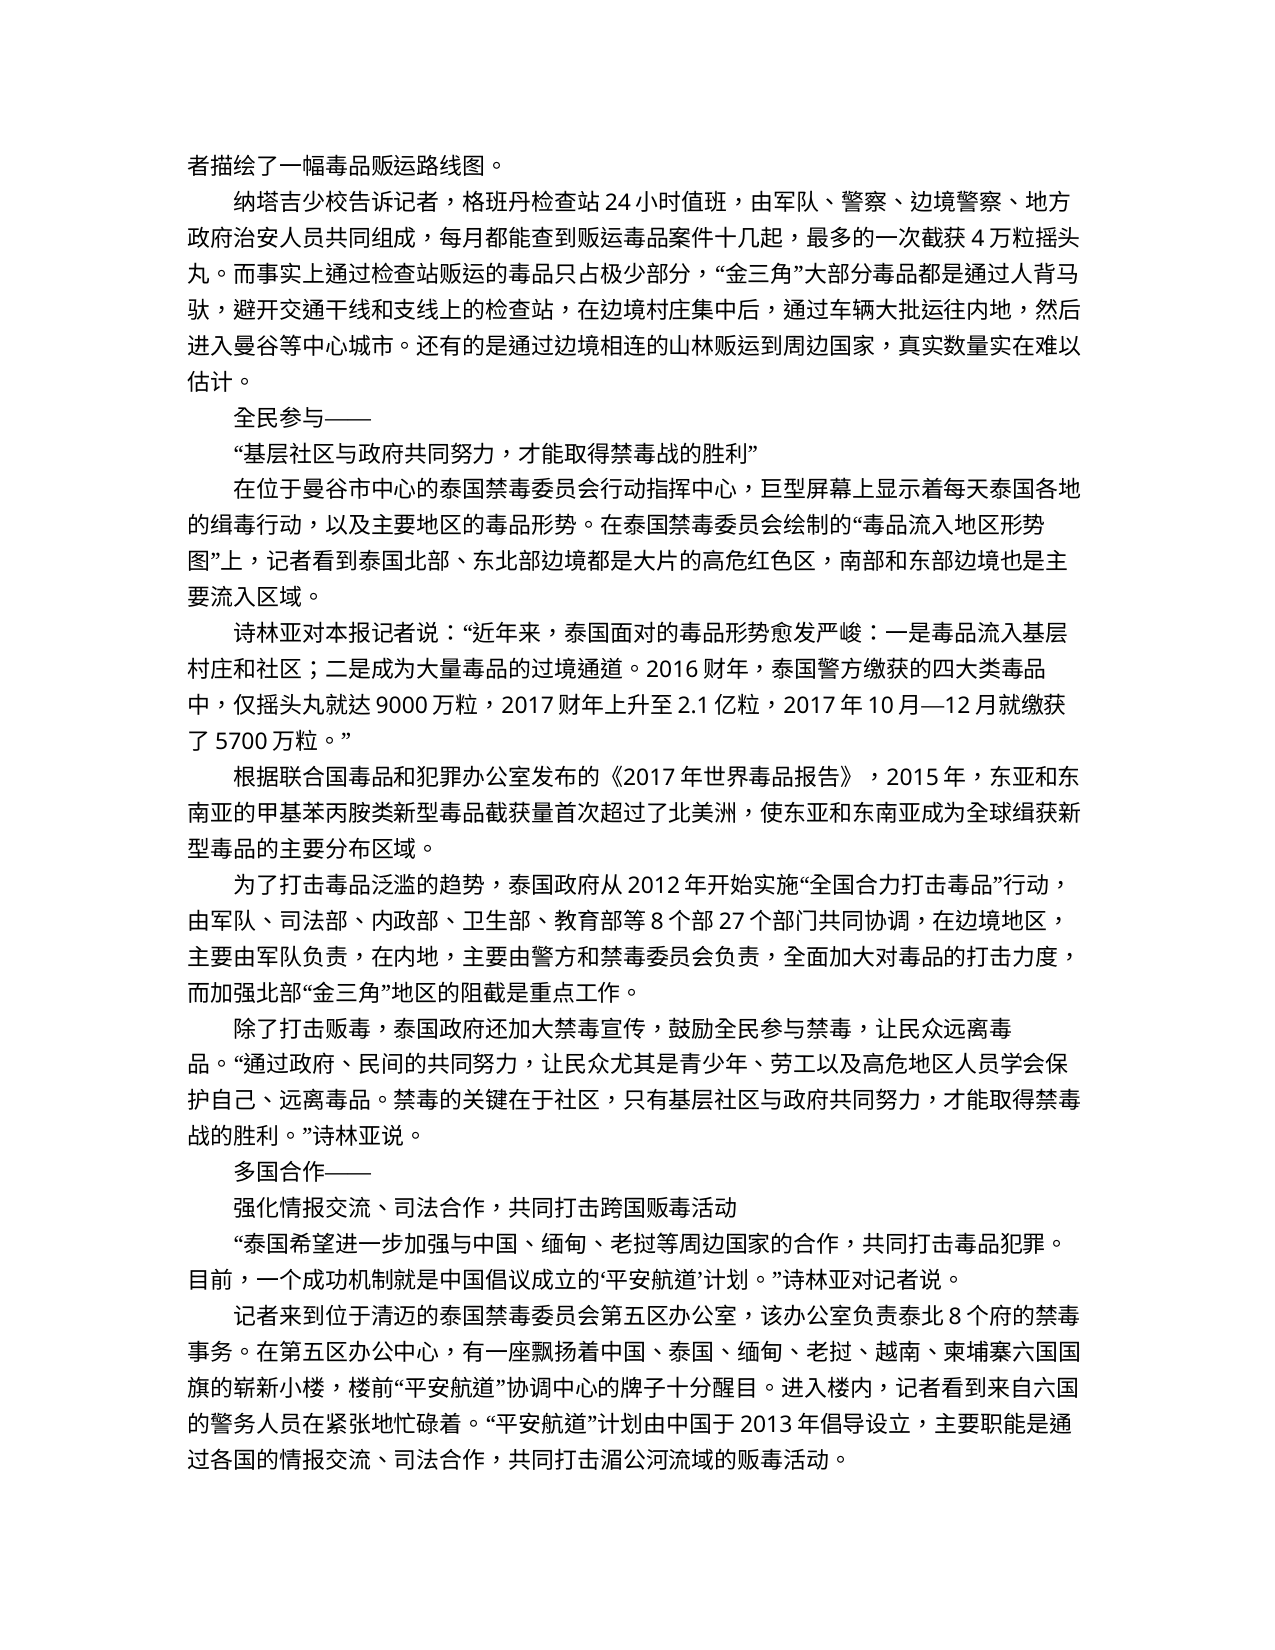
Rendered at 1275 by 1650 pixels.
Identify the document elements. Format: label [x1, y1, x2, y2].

text [187, 150, 1087, 1475]
